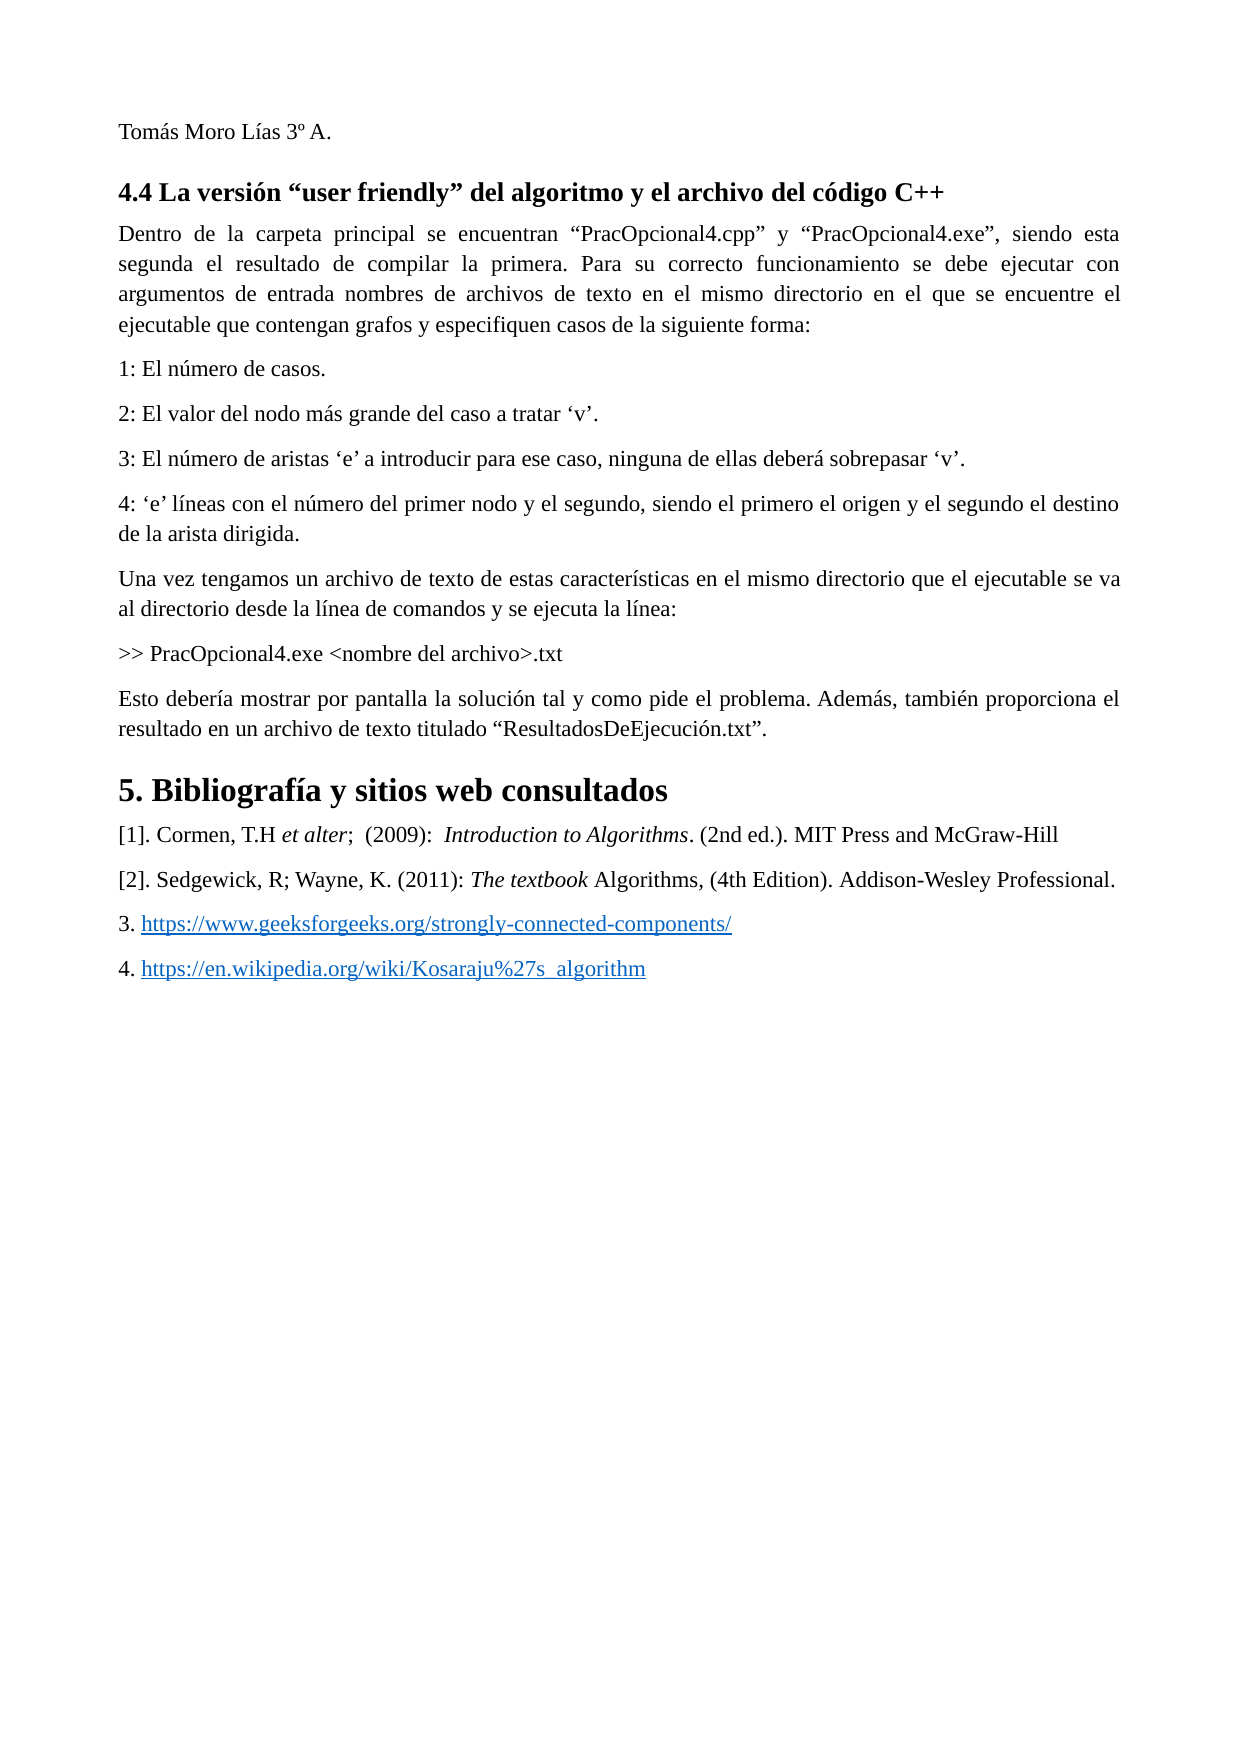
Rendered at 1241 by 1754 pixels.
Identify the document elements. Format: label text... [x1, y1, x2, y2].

subtitle 5. Bibliografía y sitios web consultados [118, 770, 1122, 808]
text 4. https://en.wikipedia.org/wiki/Kosaraju%27s_algorithm [118, 955, 1122, 982]
text 3: El número de aristas ‘e’ a introducir para ese caso, ninguna de ellas deberá sobrepasar ‘v’. [118, 445, 1122, 471]
text 4: ‘e’ líneas con el número del primer nodo y el segundo, siendo el primero el origen y el segundo el destino de la arista dirigida. [118, 490, 1122, 546]
text [2]. Sedgewick, R; Wayne, K. (2011): The textbook Algorithms, (4th Edition). Addison-Wesley Professional. [118, 866, 1122, 892]
text 1: El número de casos. [118, 355, 1122, 382]
text 3. https://www.geeksforgeeks.org/strongly-connected-components/ [118, 910, 1122, 937]
text Dentro de la carpeta principal se encuentran “PracOpcional4.cpp” y “PracOpcional4.exe”, siendo esta segunda el resultado de compilar la primera. Para su correcto funcionamiento se debe ejecutar con argumentos de entrada nombres de archivos de texto en el mismo directorio en el que se encuentre el ejecutable que contengan grafos y especifiquen casos de la siguiente forma: [118, 220, 1122, 337]
text Una vez tengamos un archivo de texto de estas características en el mismo directorio que el ejecutable se va al directorio desde la línea de comandos y se ejecuta la línea: [118, 565, 1122, 621]
text [1]. Cormen, T.H et alter; (2009): Introduction to Algorithms. (2nd ed.). MIT Press and McGraw-Hill [118, 821, 1122, 847]
text Esto debería mostrar por pantalla la solución tal y como pide el problema. Además, también proporciona el resultado en un archivo de texto titulado “ResultadosDeEjecución.txt”. [118, 684, 1122, 741]
text 2: El valor del nodo más grande del caso a tratar ‘v’. [118, 400, 1122, 427]
subtitle 4.4 La versión “user friendly” del algoritmo y el archivo del código C++ [118, 176, 1122, 207]
text >> PracOpcional4.exe <nombre del archivo>.txt [118, 640, 1122, 666]
